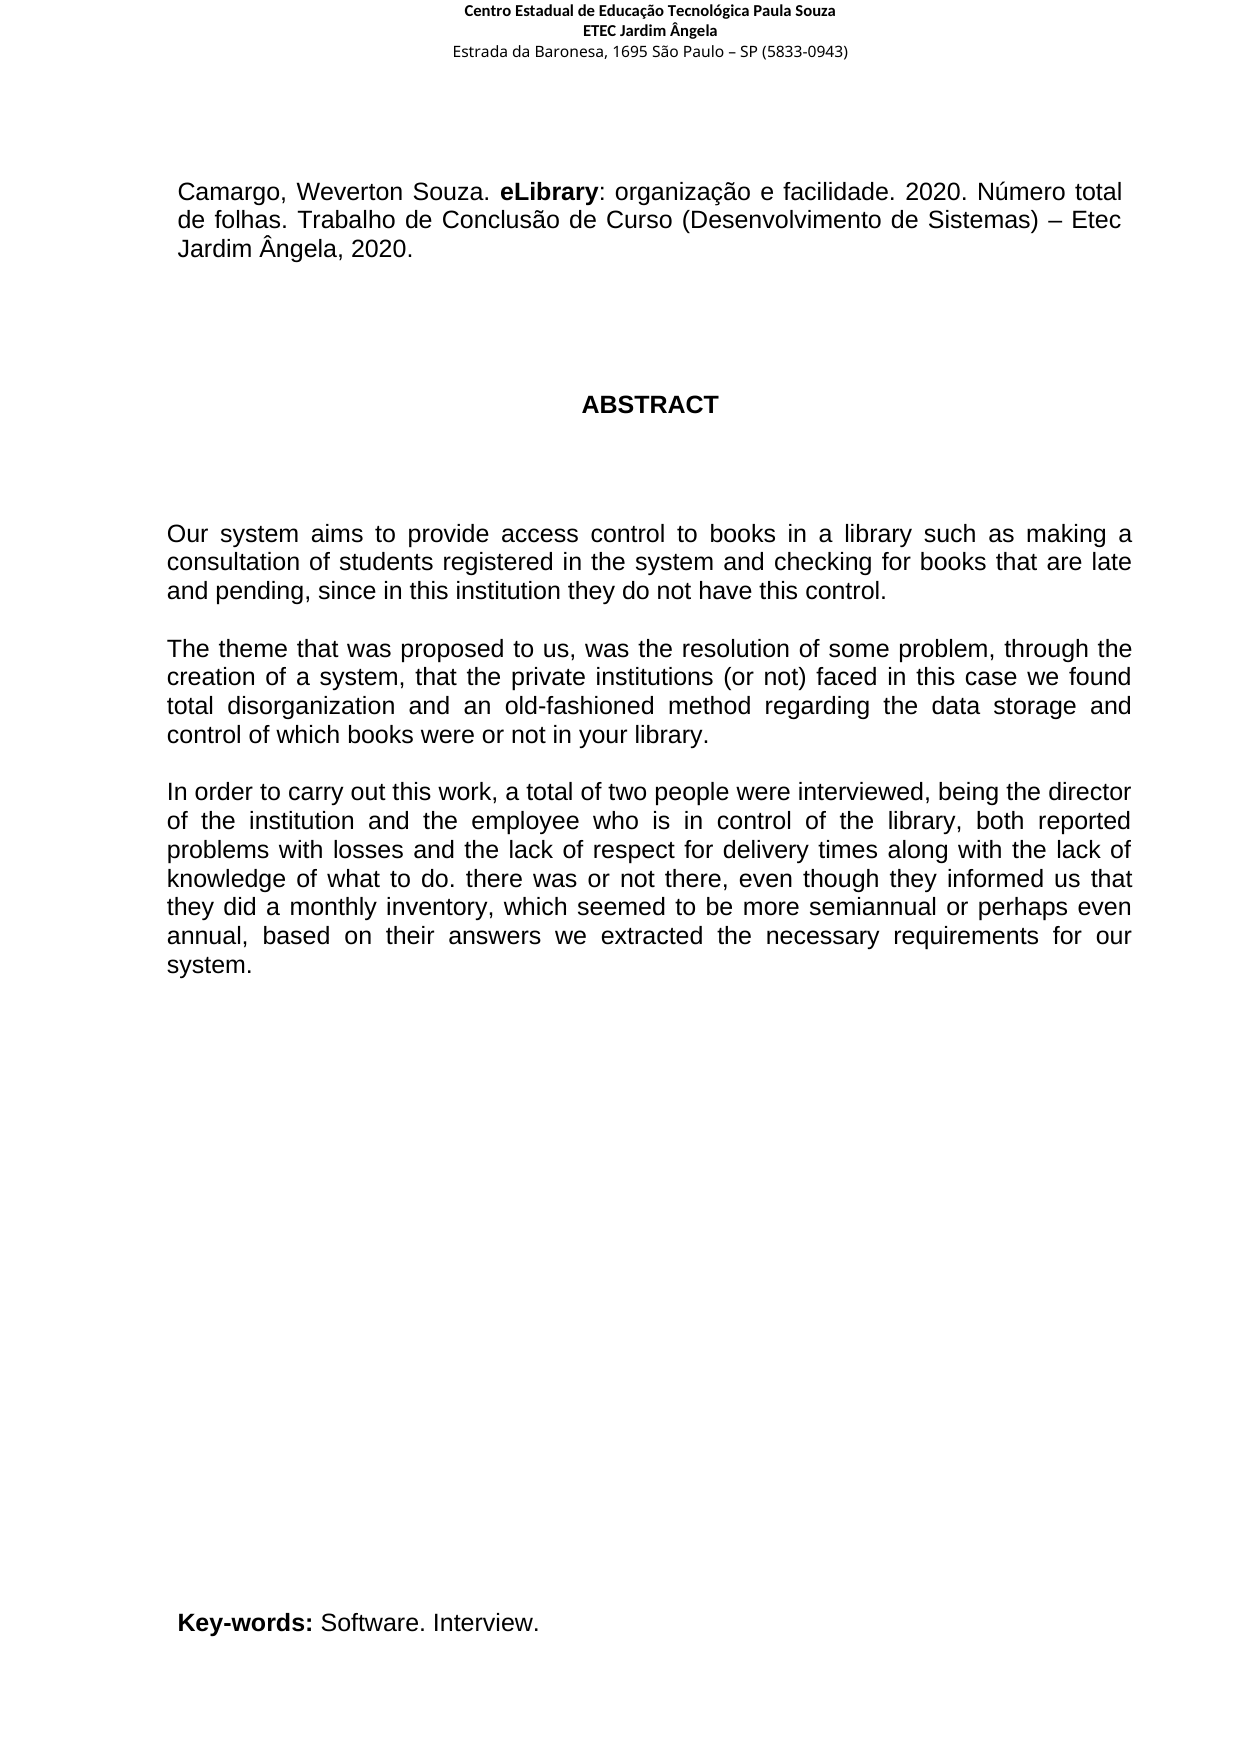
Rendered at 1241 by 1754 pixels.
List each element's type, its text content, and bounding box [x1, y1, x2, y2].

text Our system aims to provide access control to books in a library such as making a consultation of students registered in the system and checking for books that are late and pending, since in this institution they do not have this control. [167, 518, 1134, 605]
text The theme that was proposed to us, was the resolution of some problem, through the creation of a system, that the private institutions (or not) faced in this case we found total disorganization and an old-fashioned method regarding the data storage and control of which books were or not in your library. [167, 633, 1134, 748]
text Camargo, Weverton Souza. eLibrary: organização e facilidade. 2020. Número total de folhas. Trabalho de Conclusão de Curso (Desenvolvimento de Sistemas) – Etec Jardim Ângela, 2020. [177, 177, 1123, 263]
text In order to carry out this work, a total of two people were interviewed, being the director of the institution and the employee who is in control of the library, both reported problems with losses and the lack of respect for delivery times along with the lack of knowledge of what to do. there was or not there, even though they informed us that they did a monthly inventory, which seemed to be more semiannual or perhaps even annual, based on their answers we extracted the necessary requirements for our system. [167, 777, 1134, 978]
subtitle ABSTRACT [311, 390, 989, 418]
text Key-words: Software. Interview. [177, 1608, 1134, 1637]
